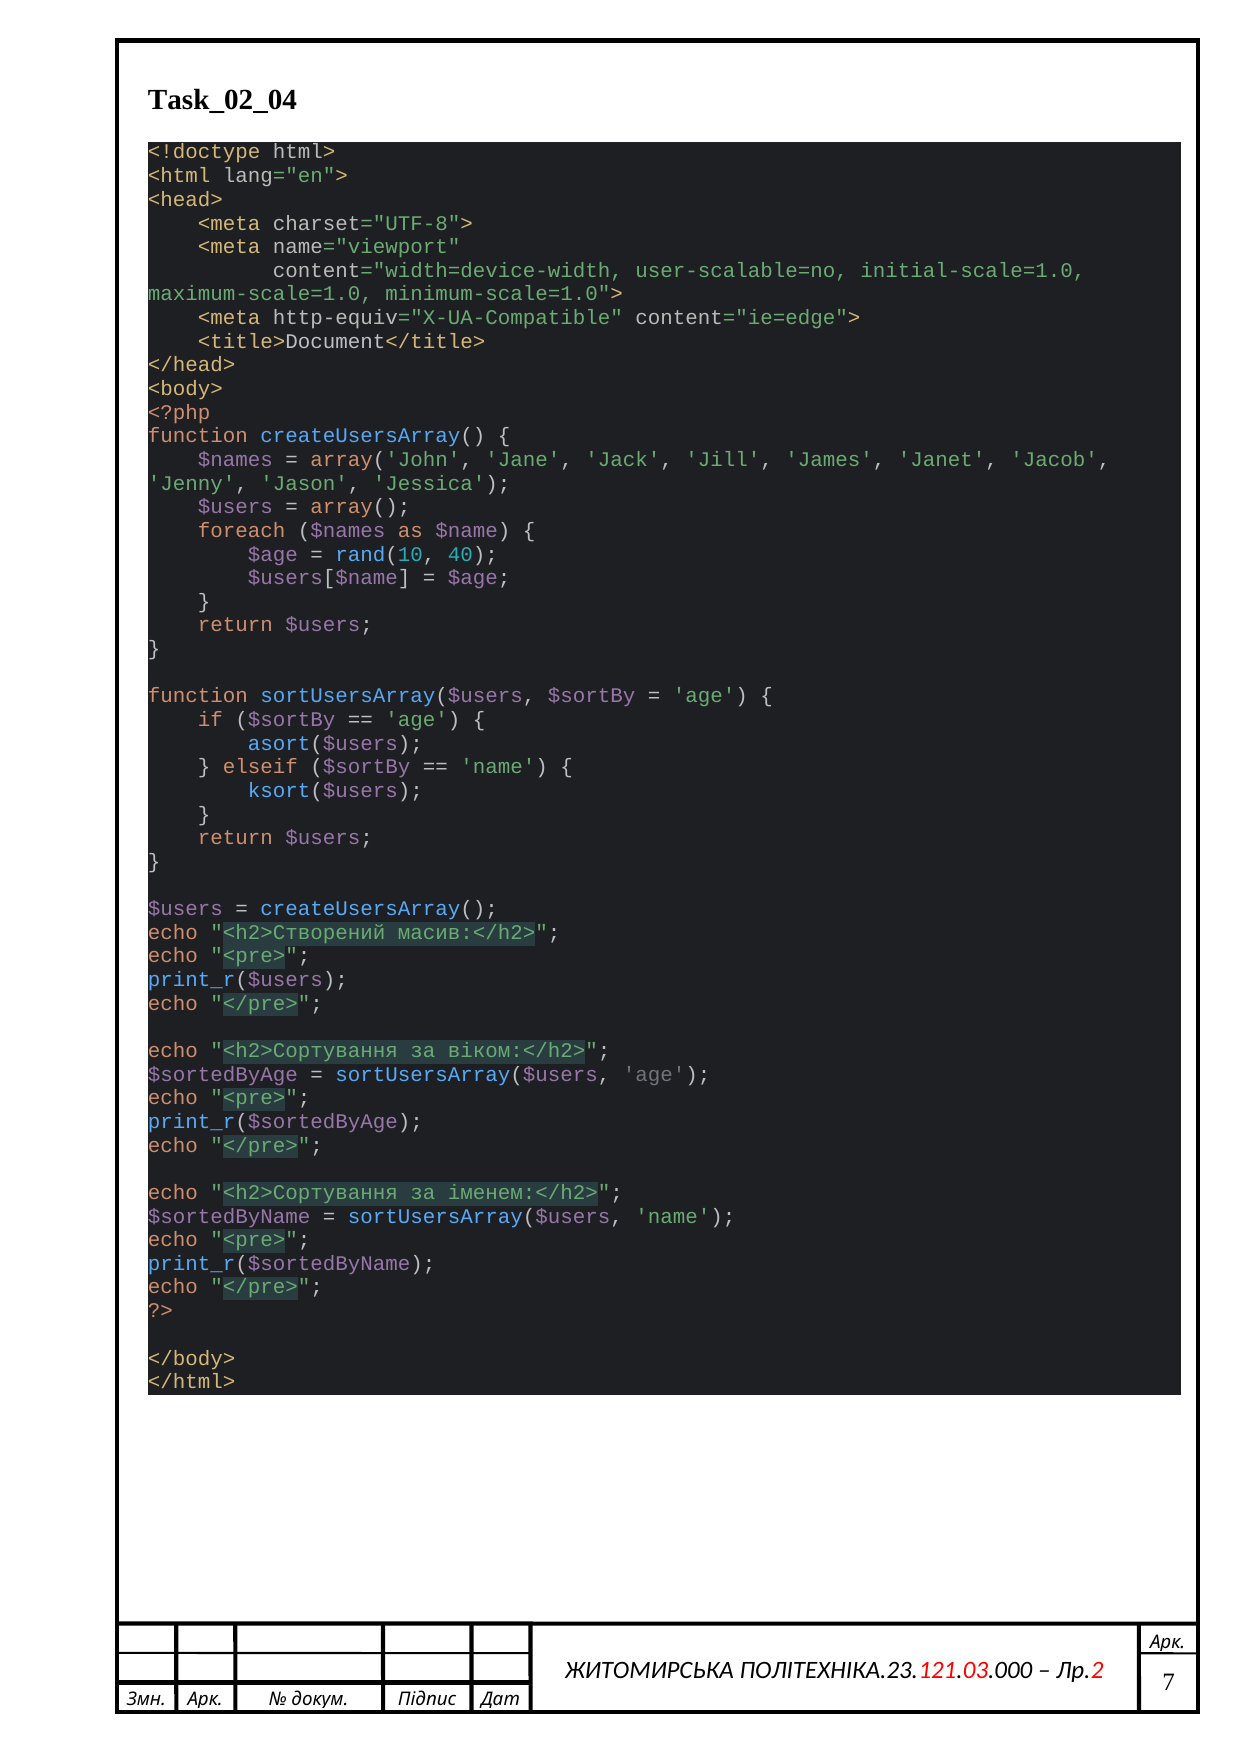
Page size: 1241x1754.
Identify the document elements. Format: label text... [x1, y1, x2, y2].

text <!doctype html> <html lang="en"> <head> <meta charset="UTF-8"> <meta name="viewport" content="width=device-width, user-scalable=no, initial-scale=1.0, maximum-scale=1.0, minimum-scale=1.0"> <meta http-equiv="X-UA-Compatible" content="ie=edge"> <title>Document</title> </head> <body> <?php function createUsersArray() { $names = array('John', 'Jane', 'Jack', 'Jill', 'James', 'Janet', 'Jacob', 'Jenny', 'Jason', 'Jessica'); $users = array(); foreach ($names as $name) { $age = rand(10, 40); $users[$name] = $age; } return $users; } function sortUsersArray($users, $sortBy = 'age') { if ($sortBy == 'age') { asort($users); } elseif ($sortBy == 'name') { ksort($users); } return $users; } $users = createUsersArray(); echo "<h2>Створений масив:</h2>"; echo "<pre>"; print_r($users); echo "</pre>"; echo "<h2>Сортування за віком:</h2>"; $sortedByAge = sortUsersArray($users, 'age'); echo "<pre>"; print_r($sortedByAge); echo "</pre>"; echo "<h2>Сортування за іменем:</h2>"; $sortedByName = sortUsersArray($users, 'name'); echo "<pre>"; print_r($sortedByName); echo "</pre>"; ?> </body> </html> [148, 142, 1181, 1395]
text Task_02_04 [148, 82, 1181, 116]
